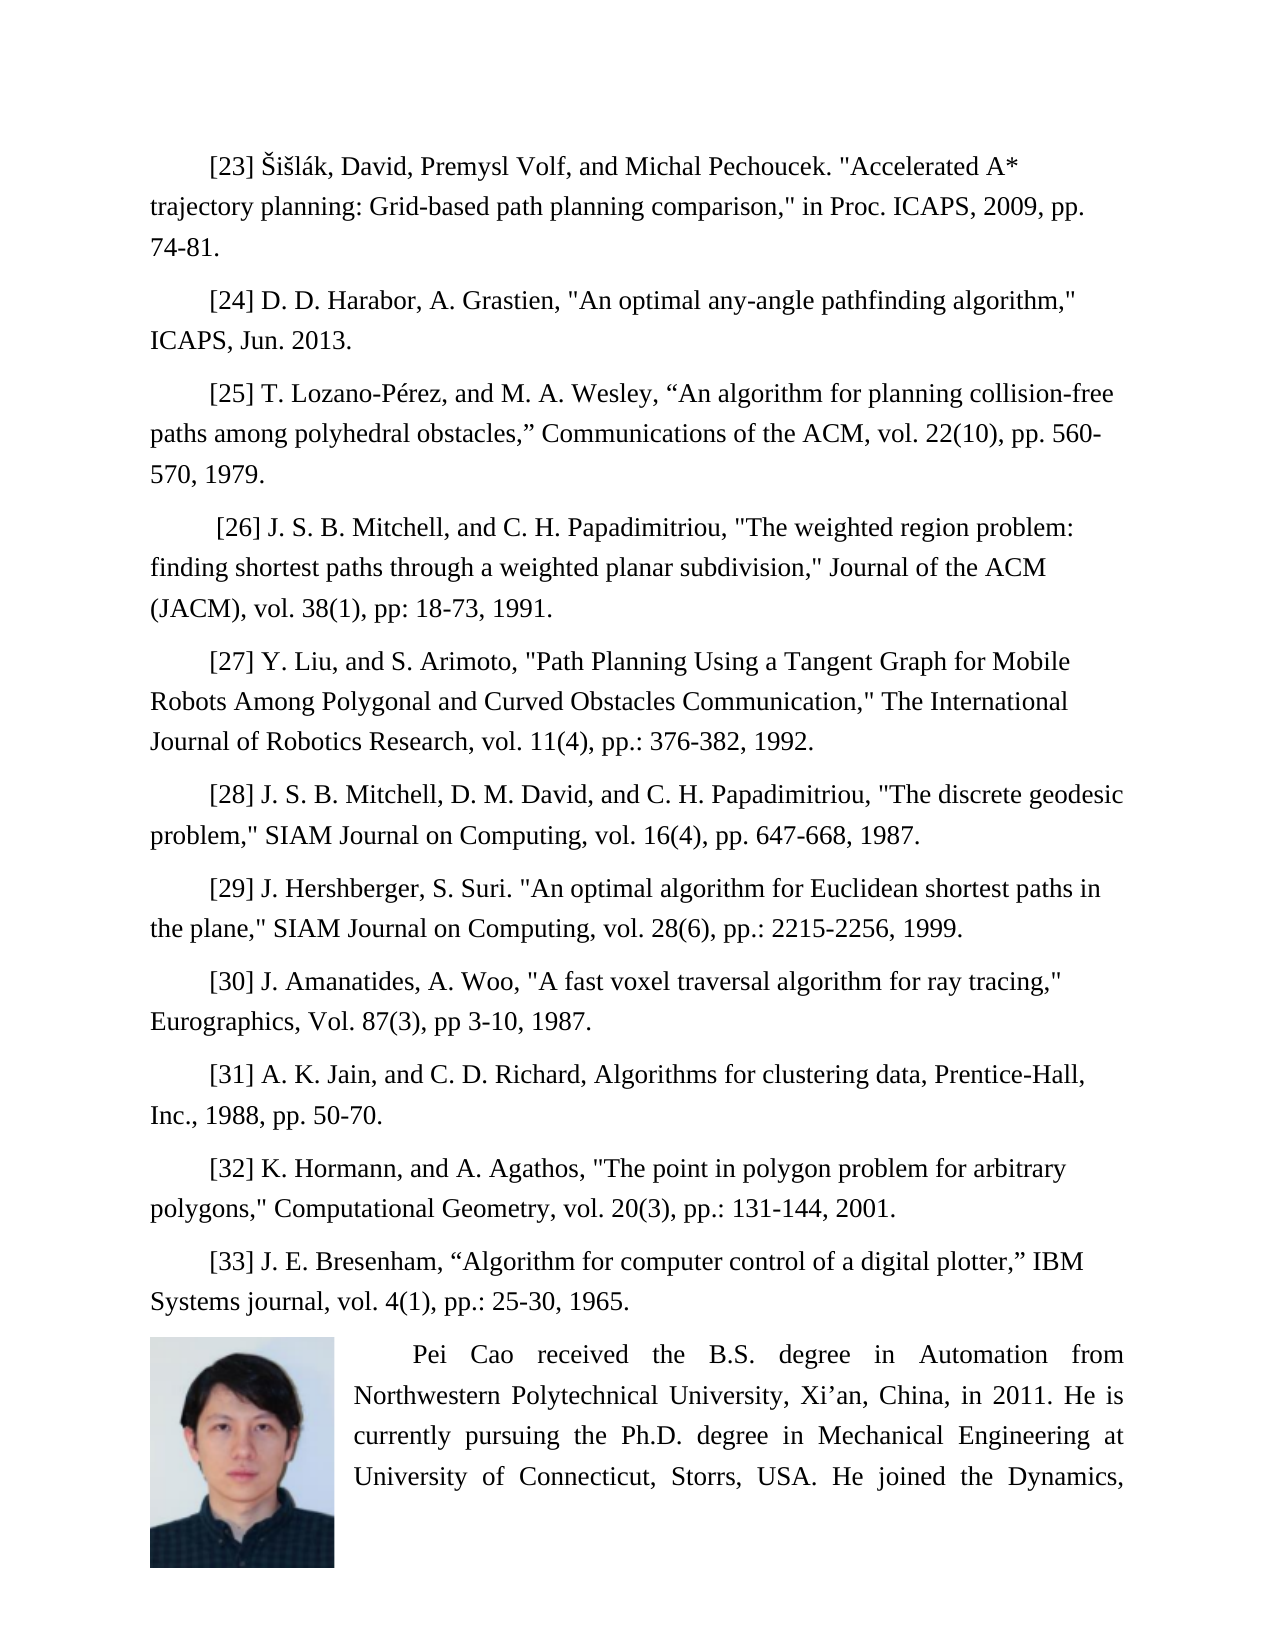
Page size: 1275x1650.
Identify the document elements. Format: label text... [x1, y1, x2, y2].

picture [150, 1337, 335, 1568]
text [33] J. E. Bresenham, “Algorithm for computer control of a digital plotter,” IBM Systems journal, vol. 4(1), pp.: 25-30, 1965. [150, 1245, 1125, 1317]
text [28] J. S. B. Mitchell, D. M. David, and C. H. Papadimitriou, "The discrete geodesic problem," SIAM Journal on Computing, vol. 16(4), pp. 647-668, 1987. [150, 778, 1125, 850]
text [26] J. S. B. Mitchell, and C. H. Papadimitriou, "The weighted region problem: finding shortest paths through a weighted planar subdivision," Journal of the ACM (JACM), vol. 38(1), pp: 18-73, 1991. [150, 511, 1125, 623]
text [31] A. K. Jain, and C. D. Richard, Algorithms for clustering data, Prentice-Hall, Inc., 1988, pp. 50-70. [150, 1058, 1125, 1130]
text [27] Y. Liu, and S. Arimoto, "Path Planning Using a Tangent Graph for Mobile Robots Among Polygonal and Curved Obstacles Communication," The International Journal of Robotics Research, vol. 11(4), pp.: 376-382, 1992. [150, 644, 1125, 757]
text [32] K. Hormann, and A. Agathos, "The point in polygon problem for arbitrary polygons," Computational Geometry, vol. 20(3), pp.: 131-144, 2001. [150, 1152, 1125, 1223]
text [23] Šišlák, David, Premysl Volf, and Michal Pechoucek. "Accelerated A* trajectory planning: Grid-based path planning comparison," in Proc. ICAPS, 2009, pp. 74-81. [150, 150, 1125, 262]
text [24] D. D. Harabor, A. Grastien, "An optimal any-angle pathfinding algorithm," ICAPS, Jun. 2013. [150, 284, 1125, 355]
text [25] T. Lozano-Pérez, and M. A. Wesley, “An algorithm for planning collision-free paths among polyhedral obstacles,” Communications of the ACM, vol. 22(10), pp. 560-570, 1979. [150, 377, 1125, 489]
text [30] J. Amanatides, A. Woo, "A fast voxel traversal algorithm for ray tracing," Eurographics, Vol. 87(3), pp 3-10, 1987. [150, 965, 1125, 1037]
text [29] J. Hershberger, S. Suri. "An optimal algorithm for Euclidean shortest paths in the plane," SIAM Journal on Computing, vol. 28(6), pp.: 2215-2256, 1999. [150, 872, 1125, 943]
